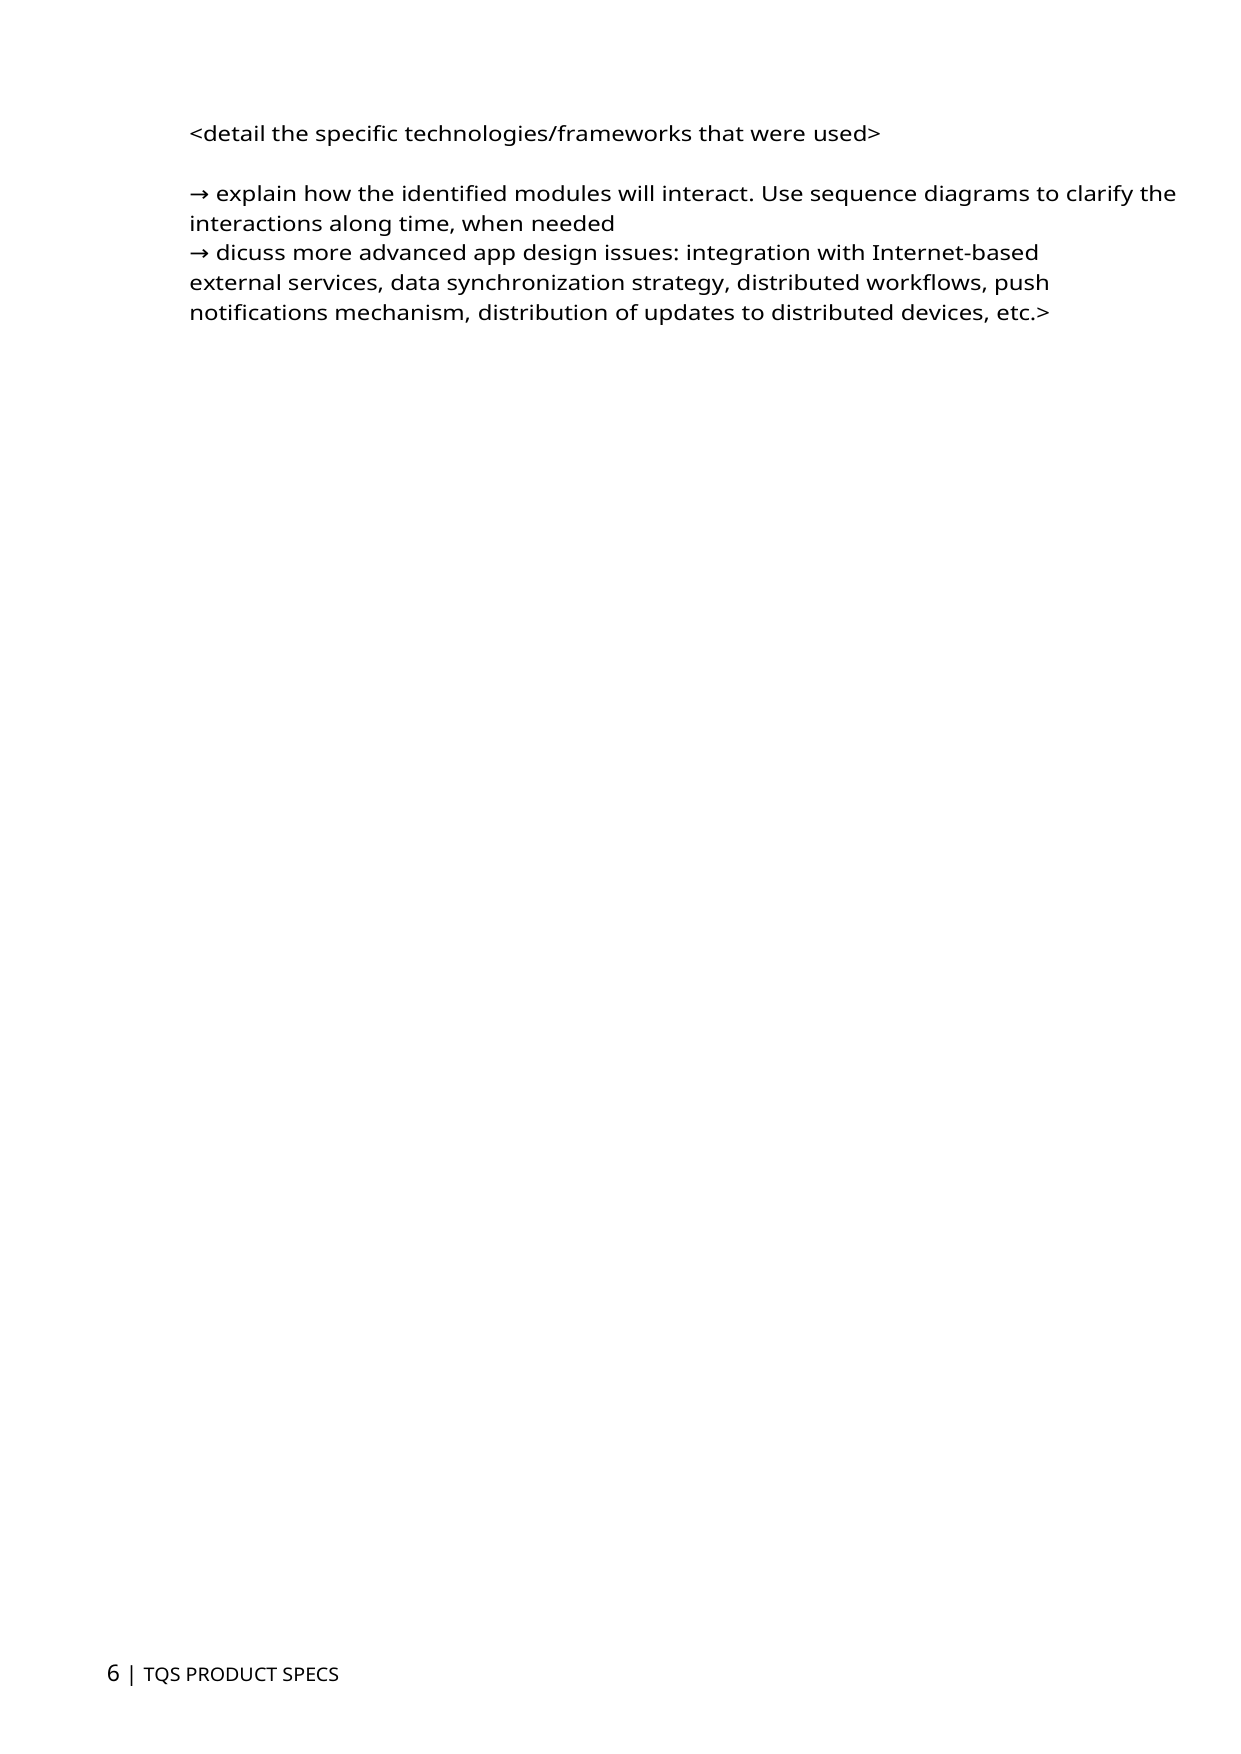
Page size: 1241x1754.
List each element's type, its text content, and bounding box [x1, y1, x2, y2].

text → explain how the identified modules will interact. Use sequence diagrams to clarify the interactions along time, when needed [189, 179, 1205, 237]
text <detail the specific technologies/frameworks that were used> [189, 119, 1205, 147]
text → dicuss more advanced app design issues: integration with Internet-based external services, data synchronization strategy, distributed workflows, push notifications mechanism, distribution of updates to distributed devices, etc.> [189, 238, 1135, 327]
